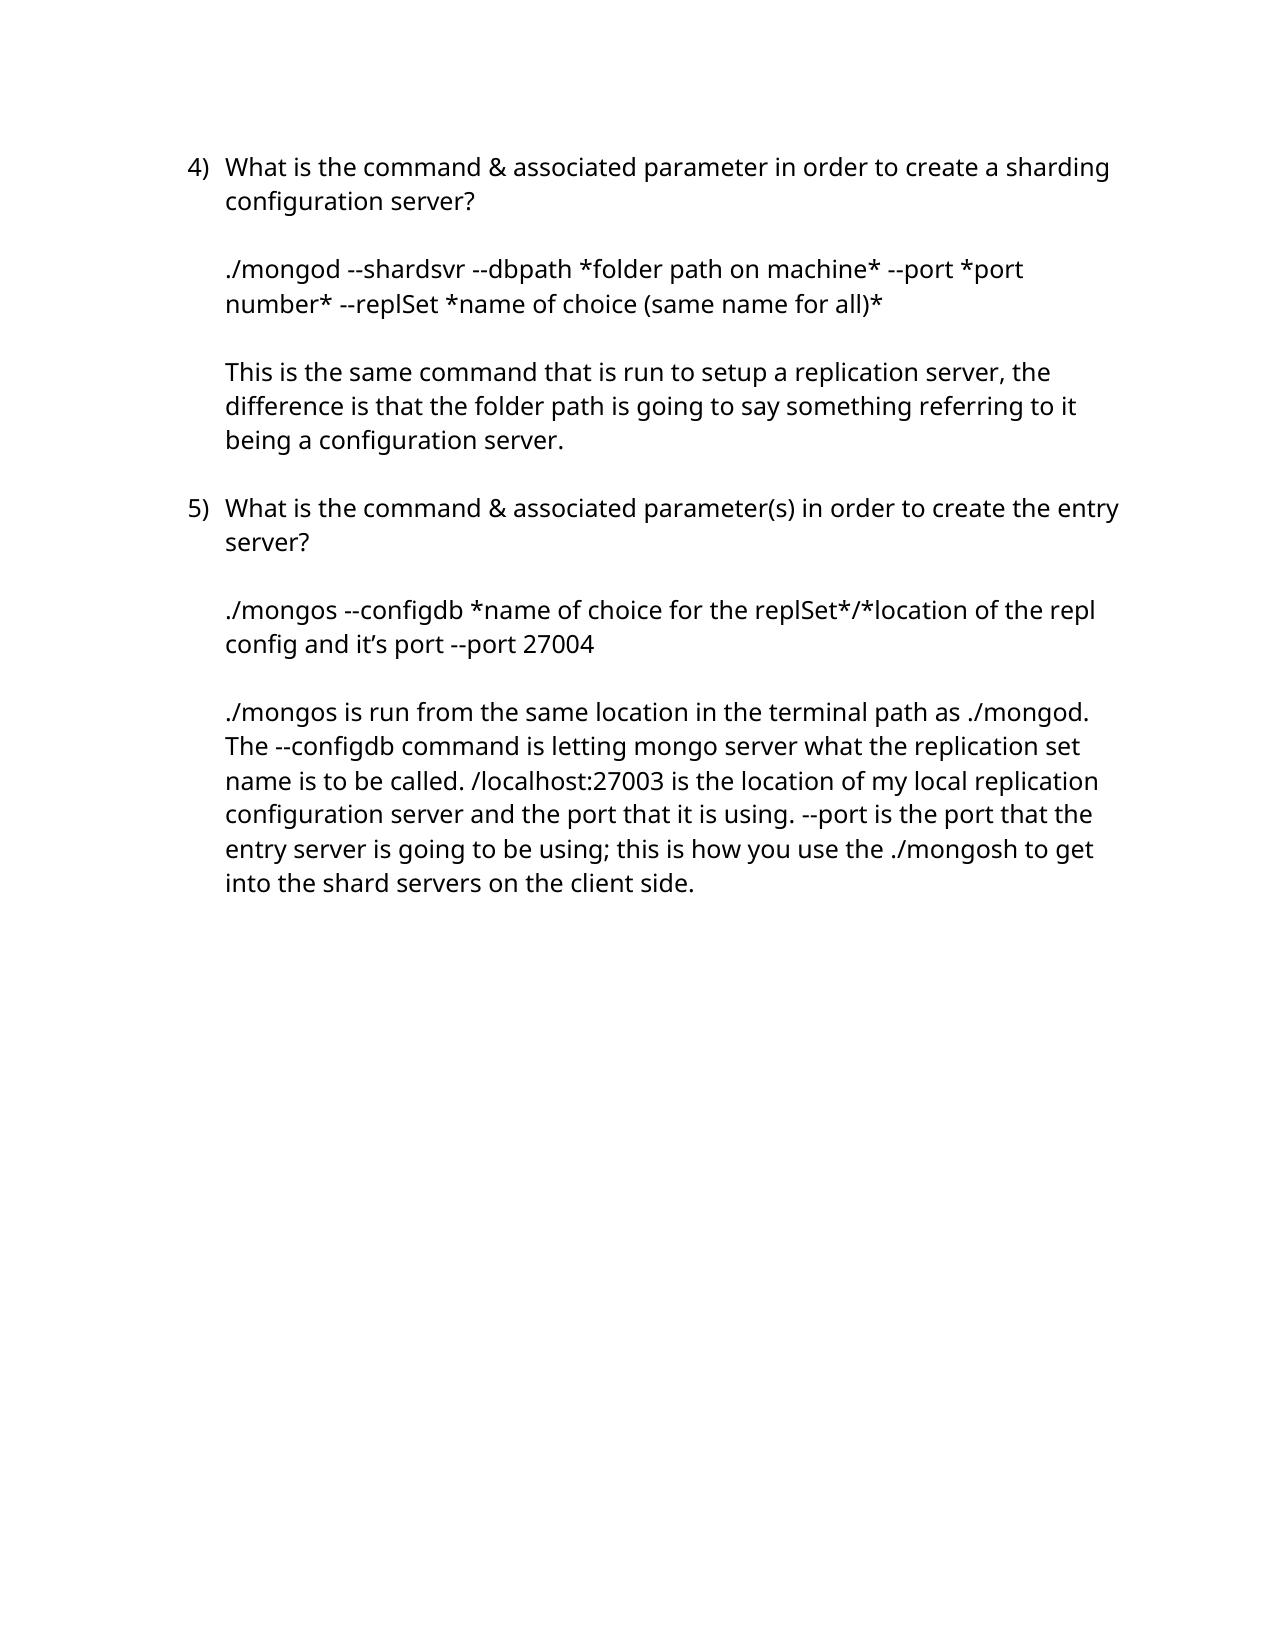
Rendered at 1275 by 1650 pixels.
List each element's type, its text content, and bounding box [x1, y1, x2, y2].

list ./mongos is run from the same location in the terminal path as ./mongod. The --configdb command is letting mongo server what the replication set name is to be called. /localhost:27003 is the location of my local replication configuration server and the port that it is using. --port is the port that the entry server is going to be using; this is how you use the ./mongosh to get into the shard servers on the client side. [225, 695, 1125, 933]
list This is the same command that is run to setup a replication server, the difference is that the folder path is going to say something referring to it being a configuration server. [225, 354, 1125, 491]
list What is the command & associated parameter(s) in order to create the entry server? ./mongos --configdb *name of choice for the replSet*/*location of the repl config and it’s port --port 27004 [187, 491, 1125, 661]
list What is the command & associated parameter in order to create a sharding configuration server? ./mongod --shardsvr --dbpath *folder path on machine* --port *port number* --replSet *name of choice (same name for all)* [187, 150, 1125, 320]
